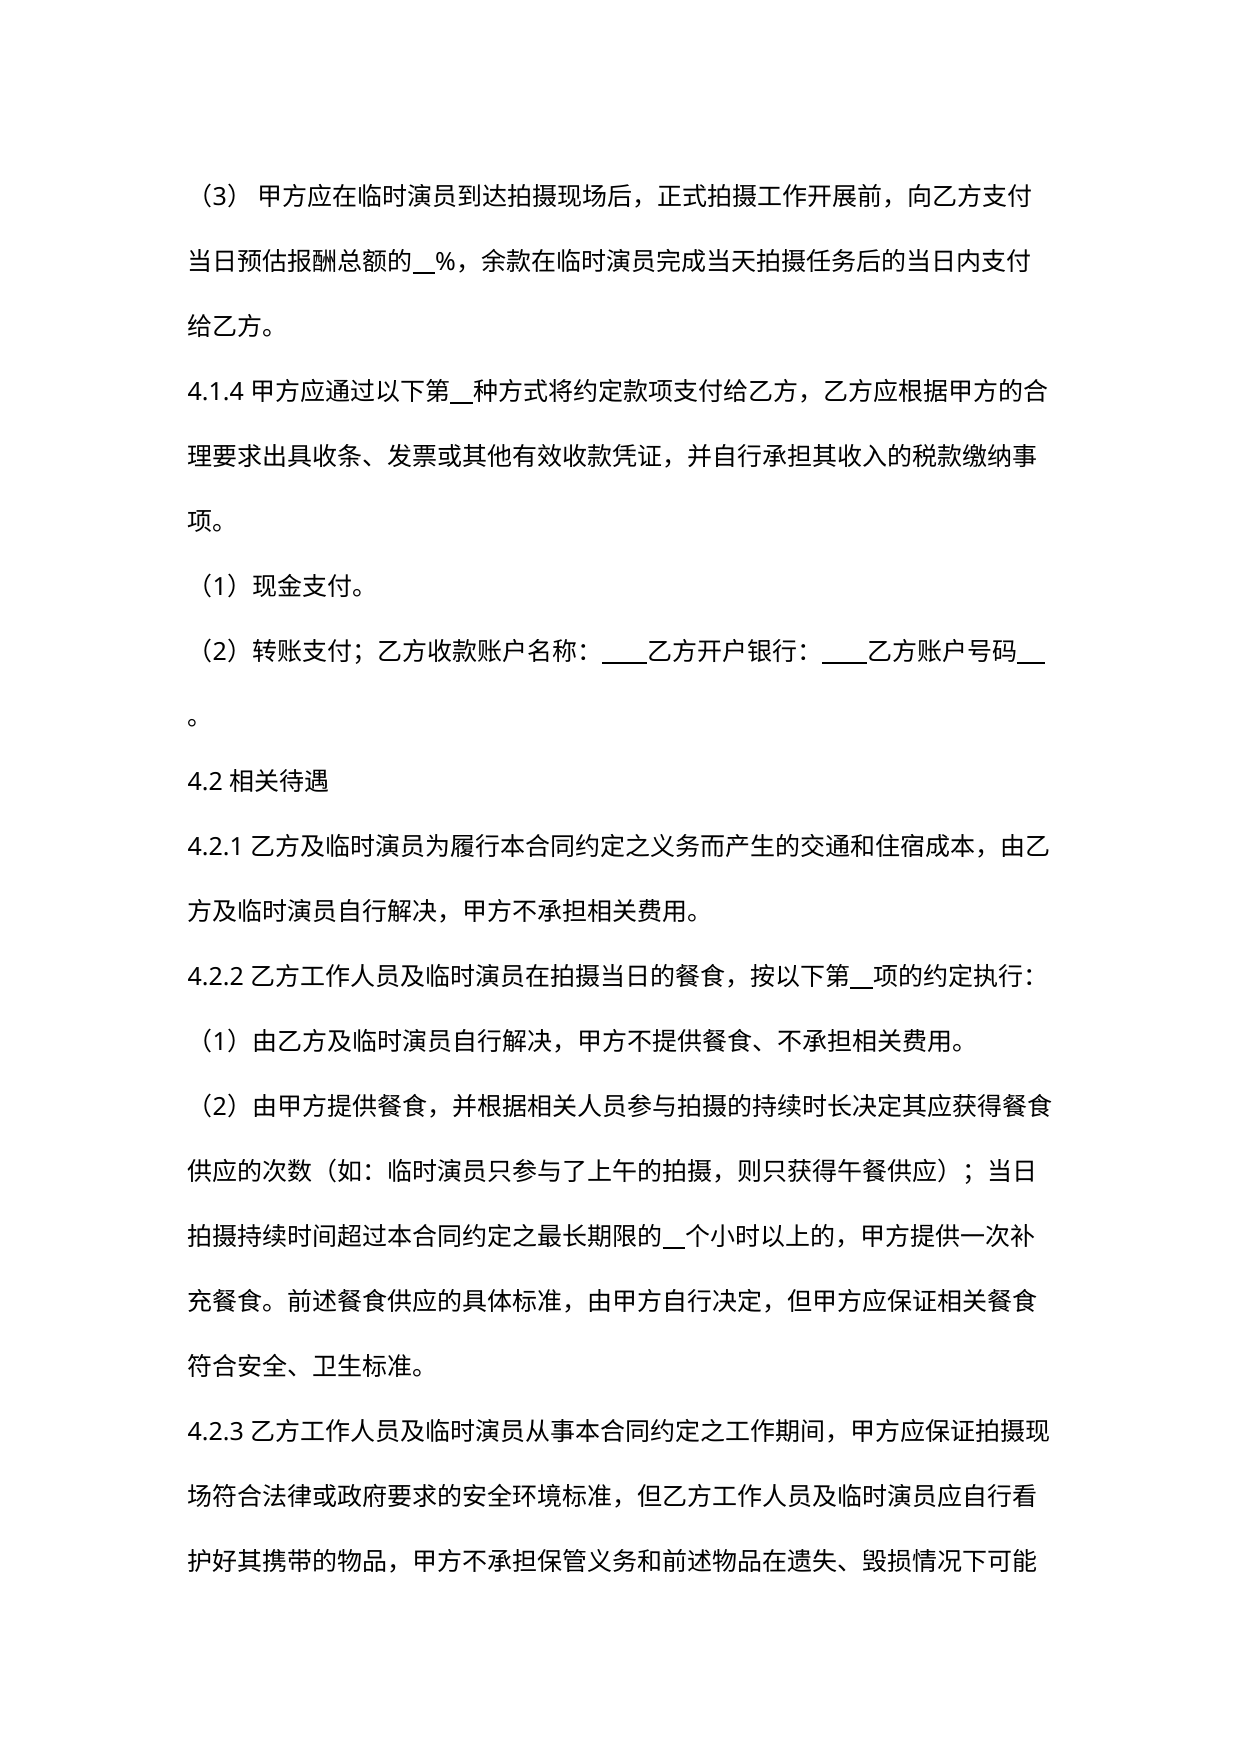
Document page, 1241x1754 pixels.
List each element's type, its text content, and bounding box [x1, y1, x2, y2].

text 4.1.4 甲方应通过以下第 种方式将约定款项支付给乙方，乙方应根据甲方的合理要求出具收条、发票或其他有效收款凭证，并自行承担其收入的税款缴纳事项。 [187, 357, 1053, 552]
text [187, 1397, 1053, 1592]
text 4.2 相关待遇 [187, 747, 1053, 812]
text （2）由甲方提供餐食，并根据相关人员参与拍摄的持续时长决定其应获得餐食供应的次数（如：临时演员只参与了上午的拍摄，则只获得午餐供应）；当日拍摄持续时间超过本合同约定之最长期限的 个小时以上的，甲方提供一次补充餐食。前述餐食供应的具体标准，由甲方自行决定，但甲方应保证相关餐食符合安全、卫生标准。 [187, 1072, 1053, 1397]
text （2）转账支付；乙方收款账户名称： 乙方开户银行： 乙方账户号码 。 [187, 617, 1053, 747]
text （1）由乙方及临时演员自行解决，甲方不提供餐食、不承担相关费用。 [187, 1007, 1053, 1072]
text 4.2.2 乙方工作人员及临时演员在拍摄当日的餐食，按以下第 项的约定执行： [187, 942, 1053, 1007]
text （3） 甲方应在临时演员到达拍摄现场后，正式拍摄工作开展前，向乙方支付当日预估报酬总额的 %，余款在临时演员完成当天拍摄任务后的当日内支付给乙方。 [187, 162, 1053, 357]
text 4.2.1 乙方及临时演员为履行本合同约定之义务而产生的交通和住宿成本，由乙方及临时演员自行解决，甲方不承担相关费用。 [187, 812, 1053, 942]
text （1）现金支付。 [187, 552, 1053, 617]
